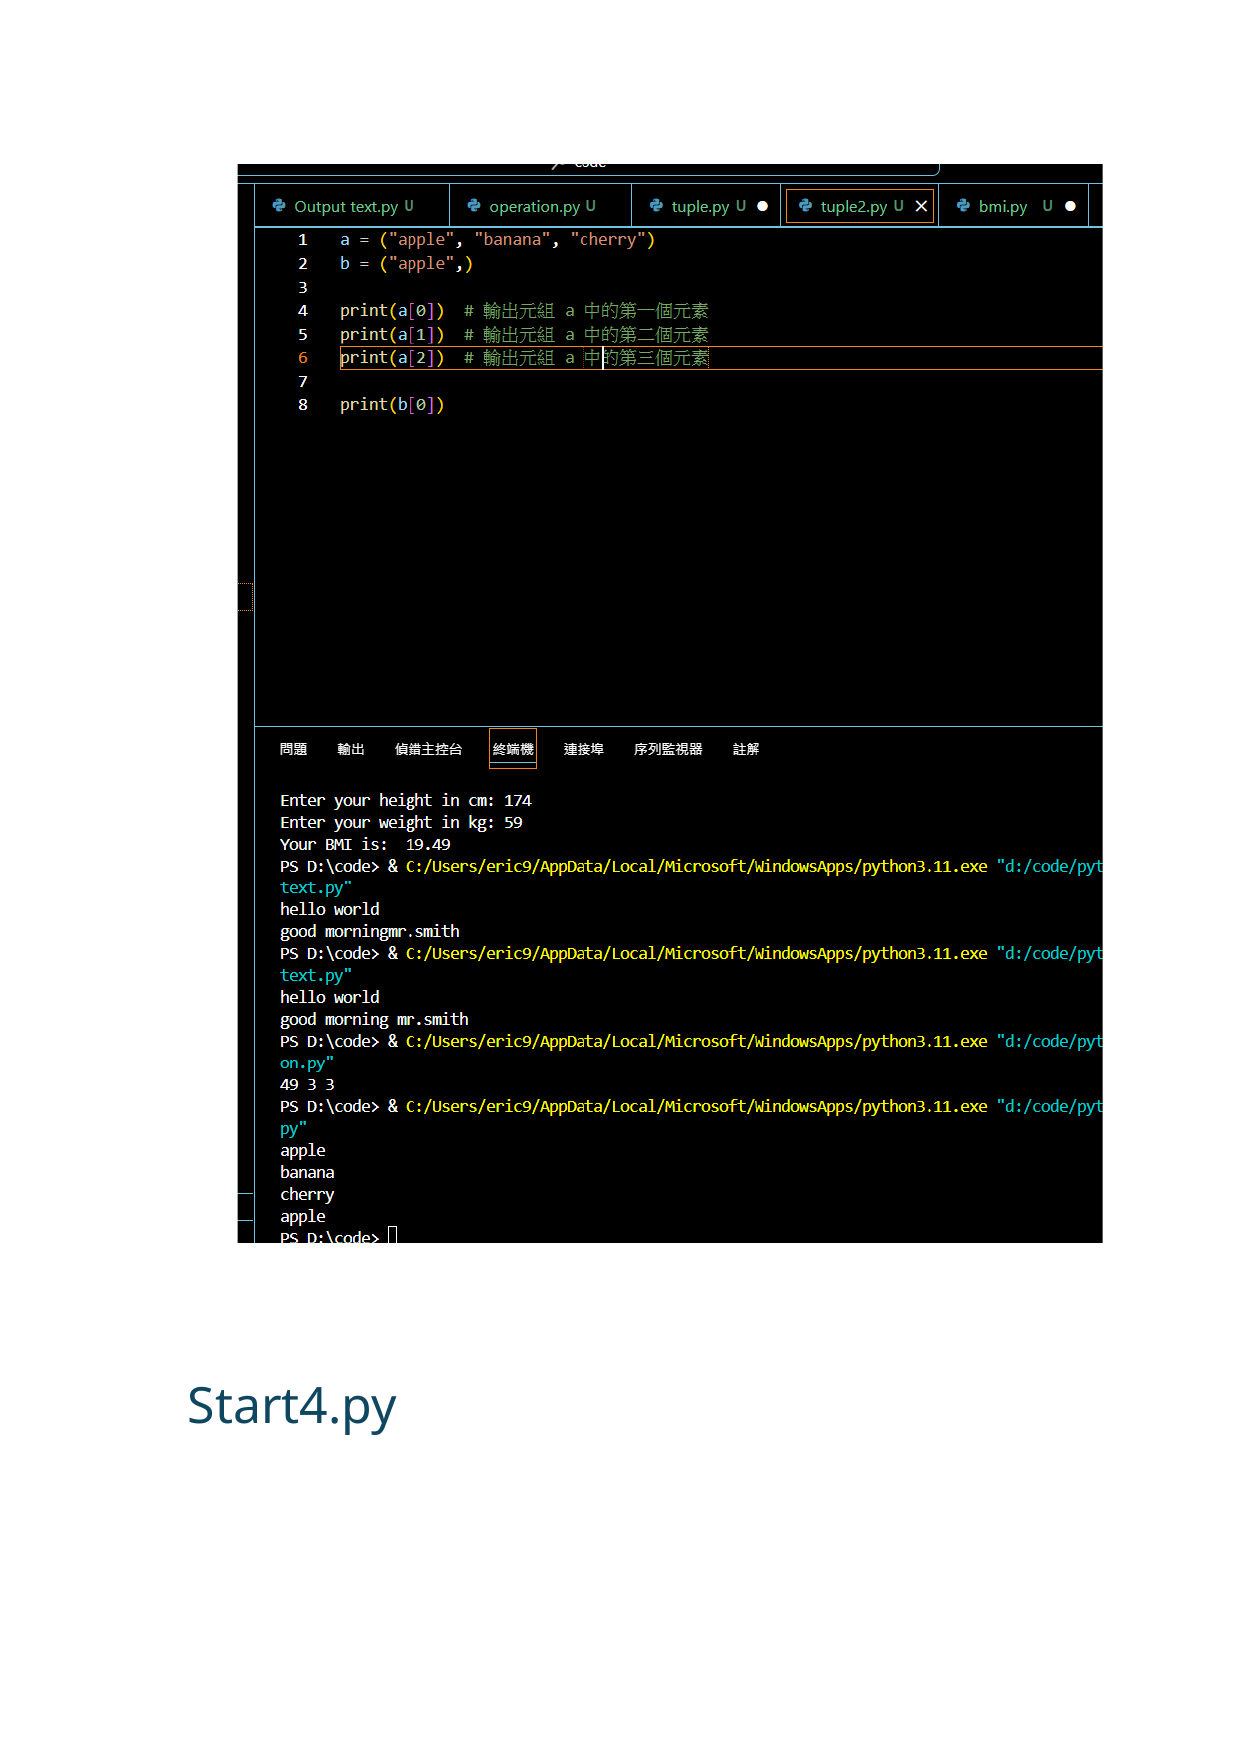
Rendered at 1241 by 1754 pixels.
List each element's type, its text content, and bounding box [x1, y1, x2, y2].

picture [237, 164, 1103, 1243]
subtitle Start4.py [187, 1366, 1053, 1441]
